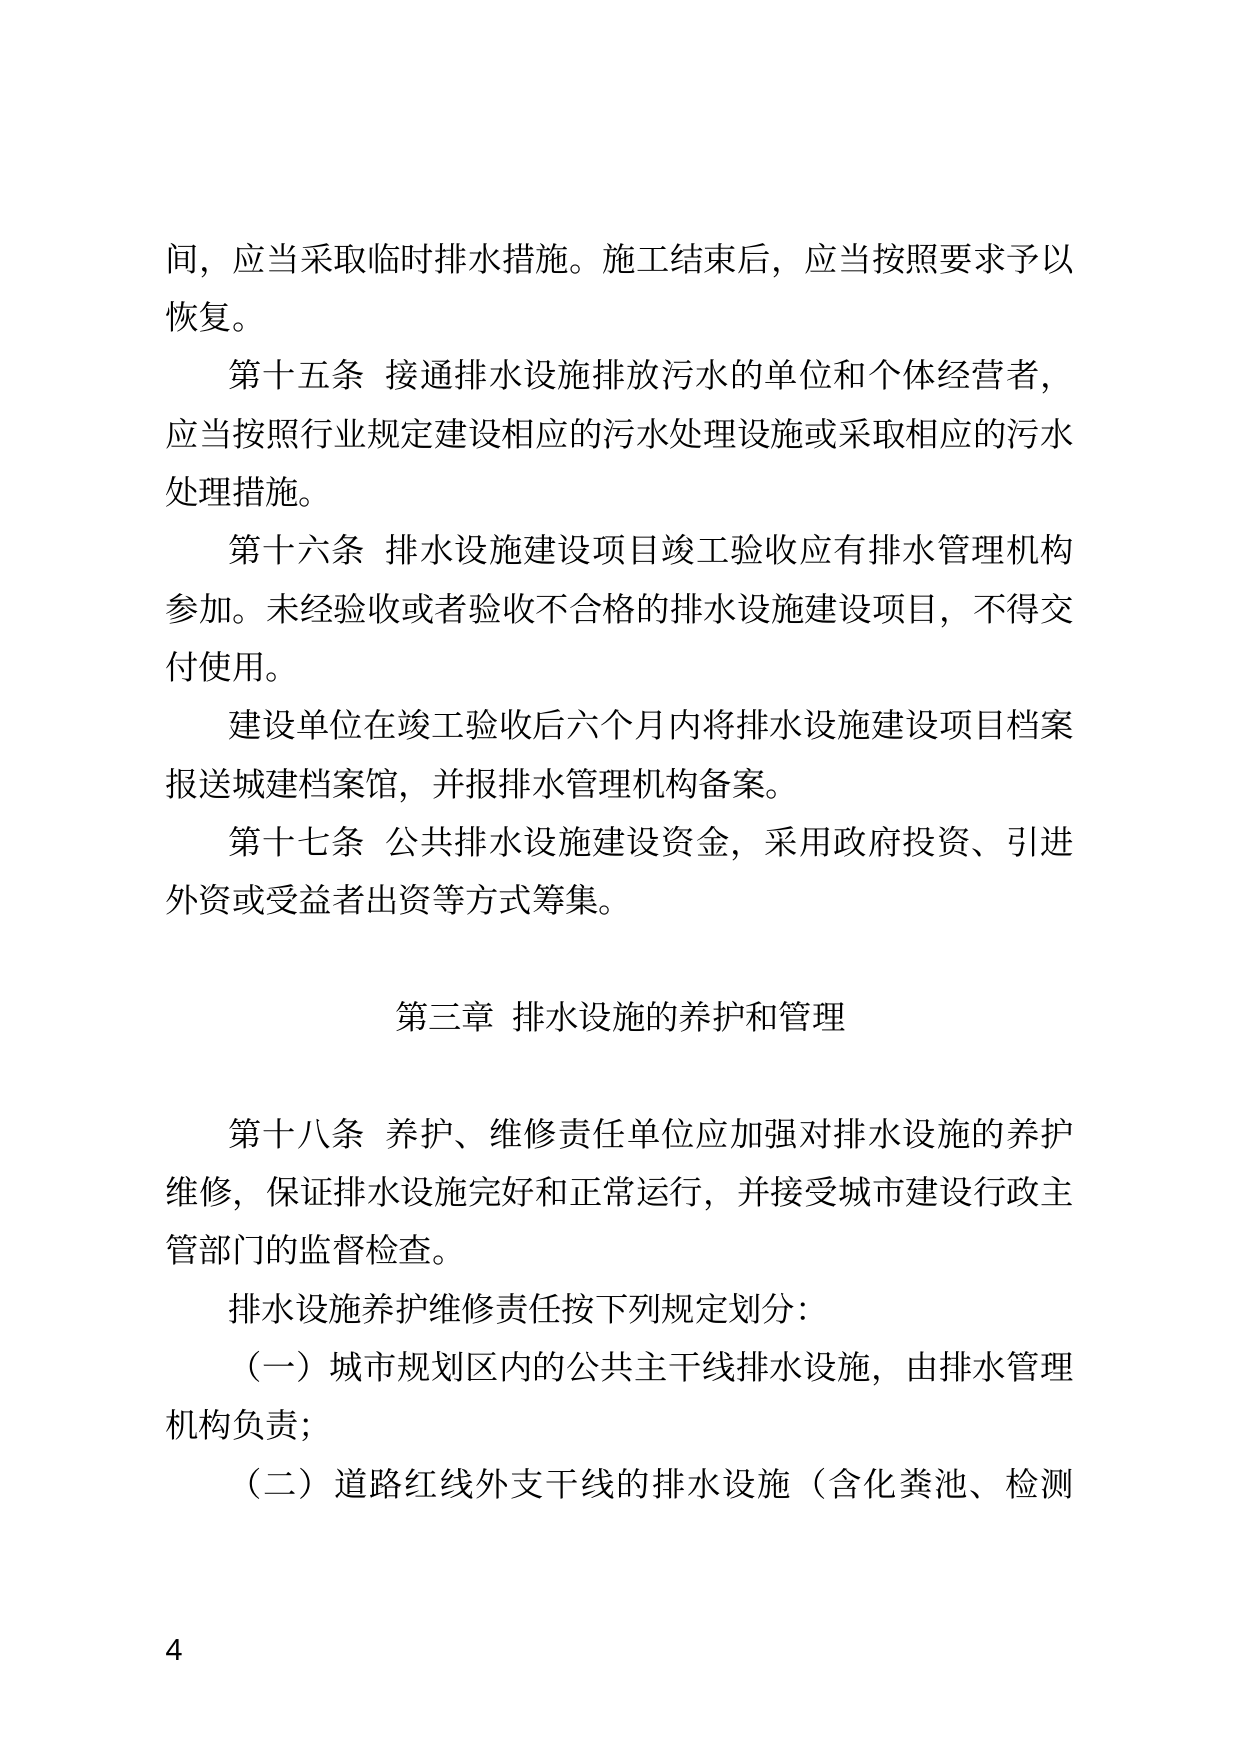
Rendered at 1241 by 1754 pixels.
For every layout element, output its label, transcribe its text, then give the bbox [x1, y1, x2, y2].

text 第十五条 接通排水设施排放污水的单位和个体经营者，应当按照行业规定建设相应的污水处理设施或采取相应的污水处理措施。 [165, 341, 1075, 516]
text 建设单位在竣工验收后六个月内将排水设施建设项目档案报送城建档案馆，并报排水管理机构备案。 [165, 691, 1075, 808]
text （一）城市规划区内的公共主干线排水设施，由排水管理机构负责； [165, 1333, 1075, 1449]
text 排水设施养护维修责任按下列规定划分： [165, 1274, 1075, 1333]
text 第十八条 养护、维修责任单位应加强对排水设施的养护维修，保证排水设施完好和正常运行，并接受城市建设行政主管部门的监督检查。 [165, 1099, 1075, 1274]
text 第十六条 排水设施建设项目竣工验收应有排水管理机构参加。未经验收或者验收不合格的排水设施建设项目，不得交付使用。 [165, 516, 1075, 691]
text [165, 1449, 1075, 1508]
text 第三章 排水设施的养护和管理 [165, 983, 1075, 1041]
text 第十七条 公共排水设施建设资金，采用政府投资、引进外资或受益者出资等方式筹集。 [165, 808, 1075, 924]
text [165, 224, 1075, 341]
